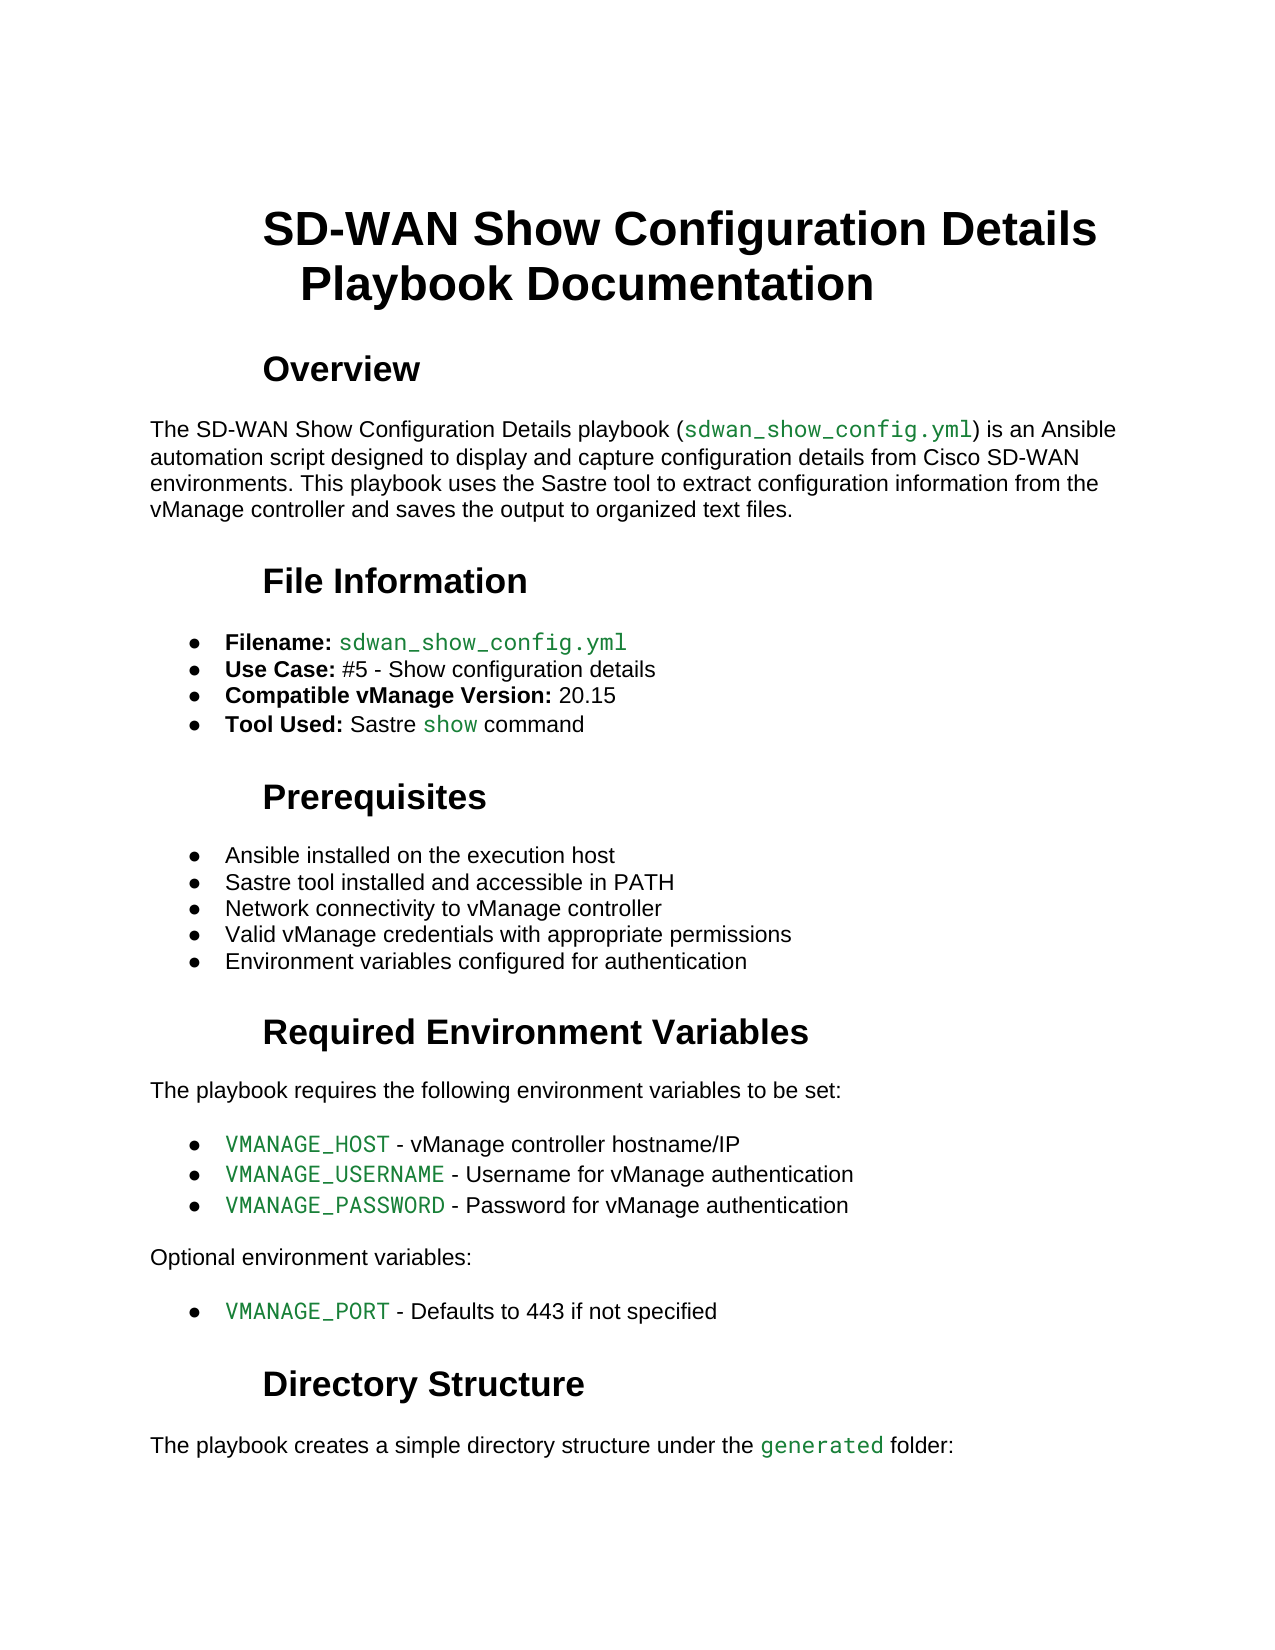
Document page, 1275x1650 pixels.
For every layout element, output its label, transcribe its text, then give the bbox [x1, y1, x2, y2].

list Compatible vManage Version: 20.15 [187, 682, 1125, 709]
list VMANAGE_HOST - vManage controller hostname/IP [187, 1129, 1125, 1159]
list Filename: sdwan_show_config.yml [187, 626, 1125, 656]
subtitle Directory Structure [262, 1363, 1125, 1404]
list Valid vManage credentials with appropriate permissions [187, 921, 1125, 948]
subtitle SD-WAN Show Configuration Details Playbook Documentation [262, 200, 1125, 310]
subtitle File Information [262, 560, 1125, 601]
text Optional environment variables: [150, 1244, 1125, 1271]
list Ansible installed on the execution host [187, 842, 1125, 869]
text The playbook creates a simple directory structure under the generated folder: [150, 1429, 1125, 1459]
list Tool Used: Sastre show command [187, 709, 1125, 739]
list VMANAGE_PORT - Defaults to 443 if not specified [187, 1296, 1125, 1326]
list Use Case: #5 - Show configuration details [187, 656, 1125, 682]
text The playbook requires the following environment variables to be set: [150, 1077, 1125, 1104]
list VMANAGE_PASSWORD - Password for vManage authentication [187, 1189, 1125, 1219]
list Sastre tool installed and accessible in PATH [187, 869, 1125, 895]
list Network connectivity to vManage controller [187, 895, 1125, 921]
list VMANAGE_USERNAME - Username for vManage authentication [187, 1159, 1125, 1189]
text The SD-WAN Show Configuration Details playbook (sdwan_show_config.yml) is an Ansible automation script designed to display and capture configuration details from Cisco SD-WAN environments. This playbook uses the Sastre tool to extract configuration information from the vManage controller and saves the output to organized text files. [150, 413, 1125, 523]
subtitle Required Environment Variables [262, 1012, 1125, 1052]
subtitle Prerequisites [262, 777, 1125, 817]
list Environment variables configured for authentication [187, 948, 1125, 974]
subtitle Overview [262, 348, 1125, 388]
